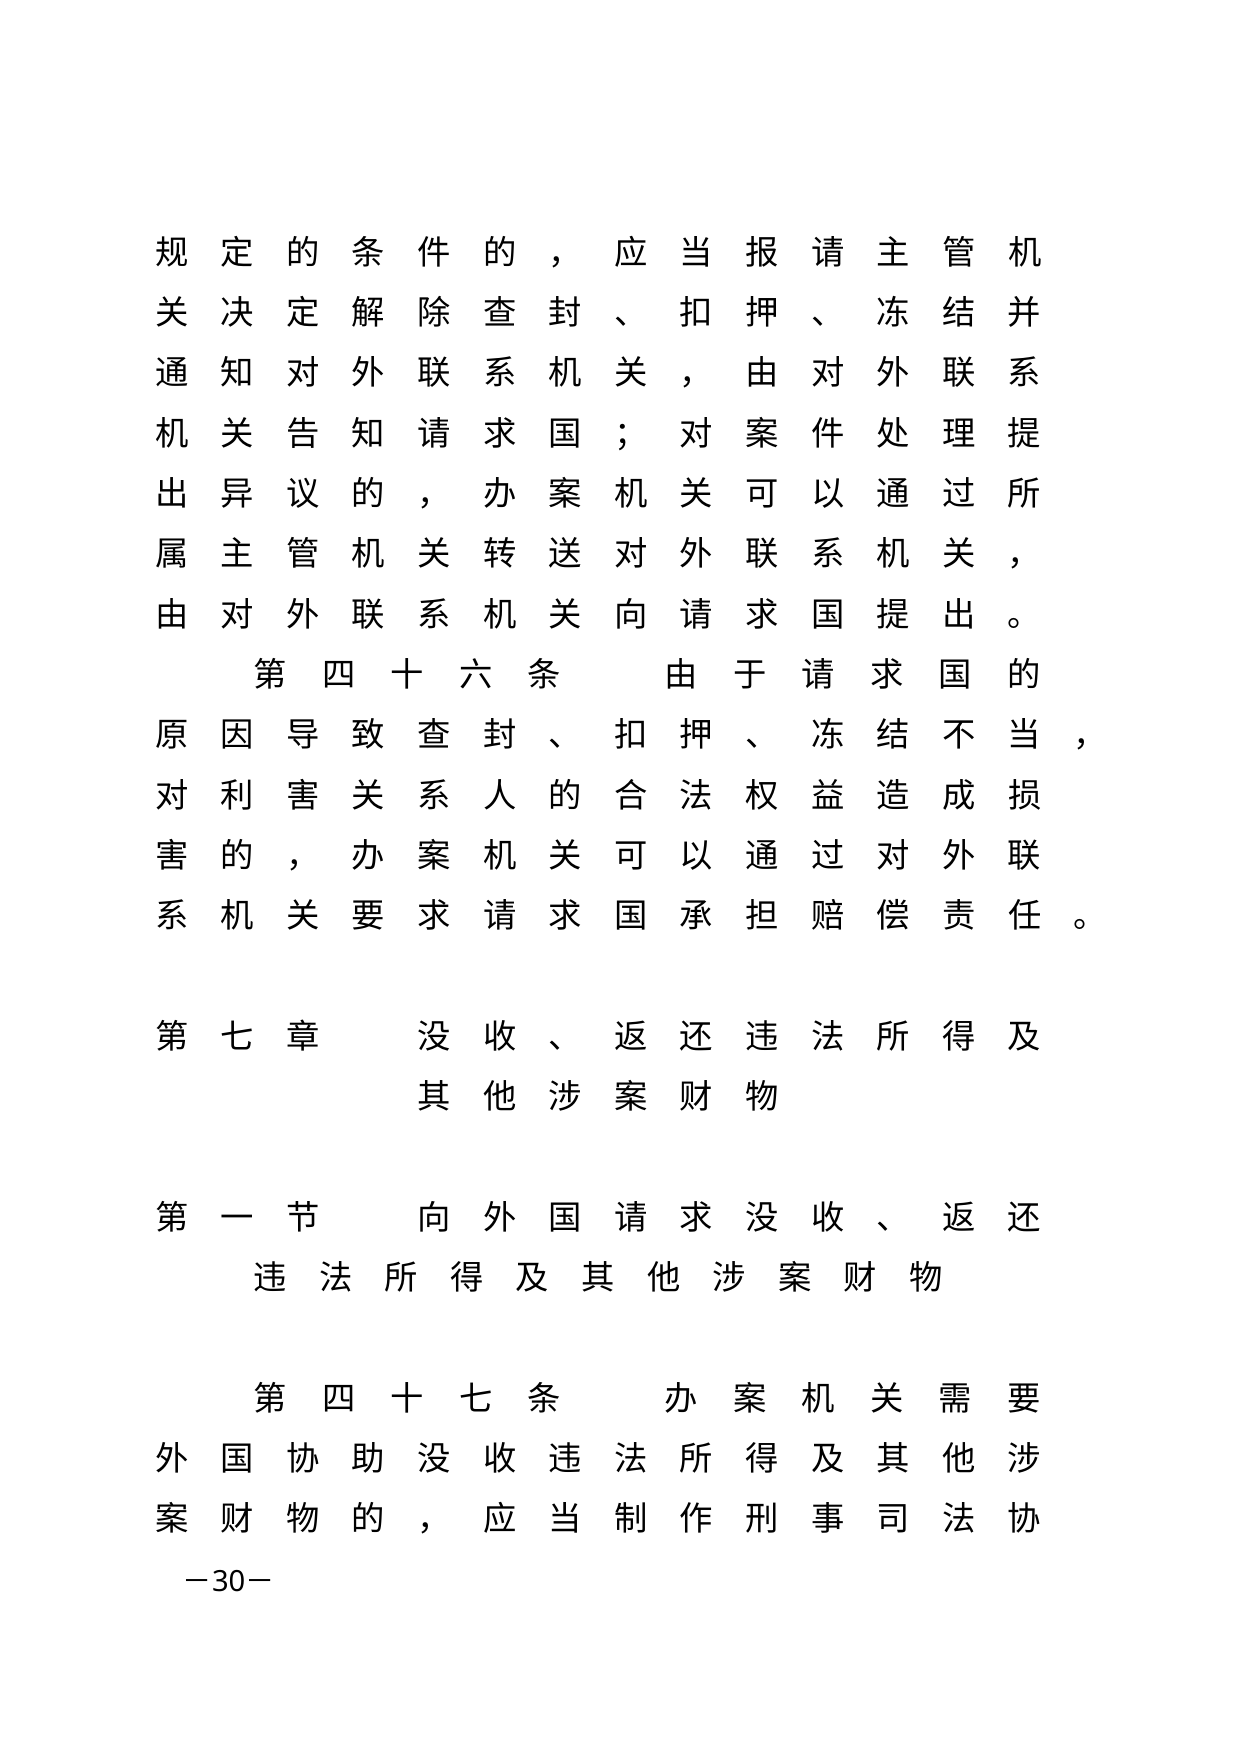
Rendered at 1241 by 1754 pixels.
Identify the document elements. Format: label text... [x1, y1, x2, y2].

text 第一节 向外国请求没收、返还违法所得及其他涉案财物 [155, 1184, 1073, 1305]
text 第四十七条 办案机关需要外国协助没收违法所得及其他涉案财物的，应当制作刑事司法协助请求书并附相关材料，经所属主管机关审核同意后，由对外联系机关及时向外国提出请求。 [155, 1365, 1073, 1546]
text 第四十六条 由于请求国的原因导致查封、扣押、冻结不当，对利害关系人的合法权益造成损害的，办案机关可以通过对外联系机关要求请求国承担赔偿责任。 [155, 642, 1073, 943]
text 第七章 没收、返还违法所得及其他涉案财物 [155, 1003, 1073, 1124]
